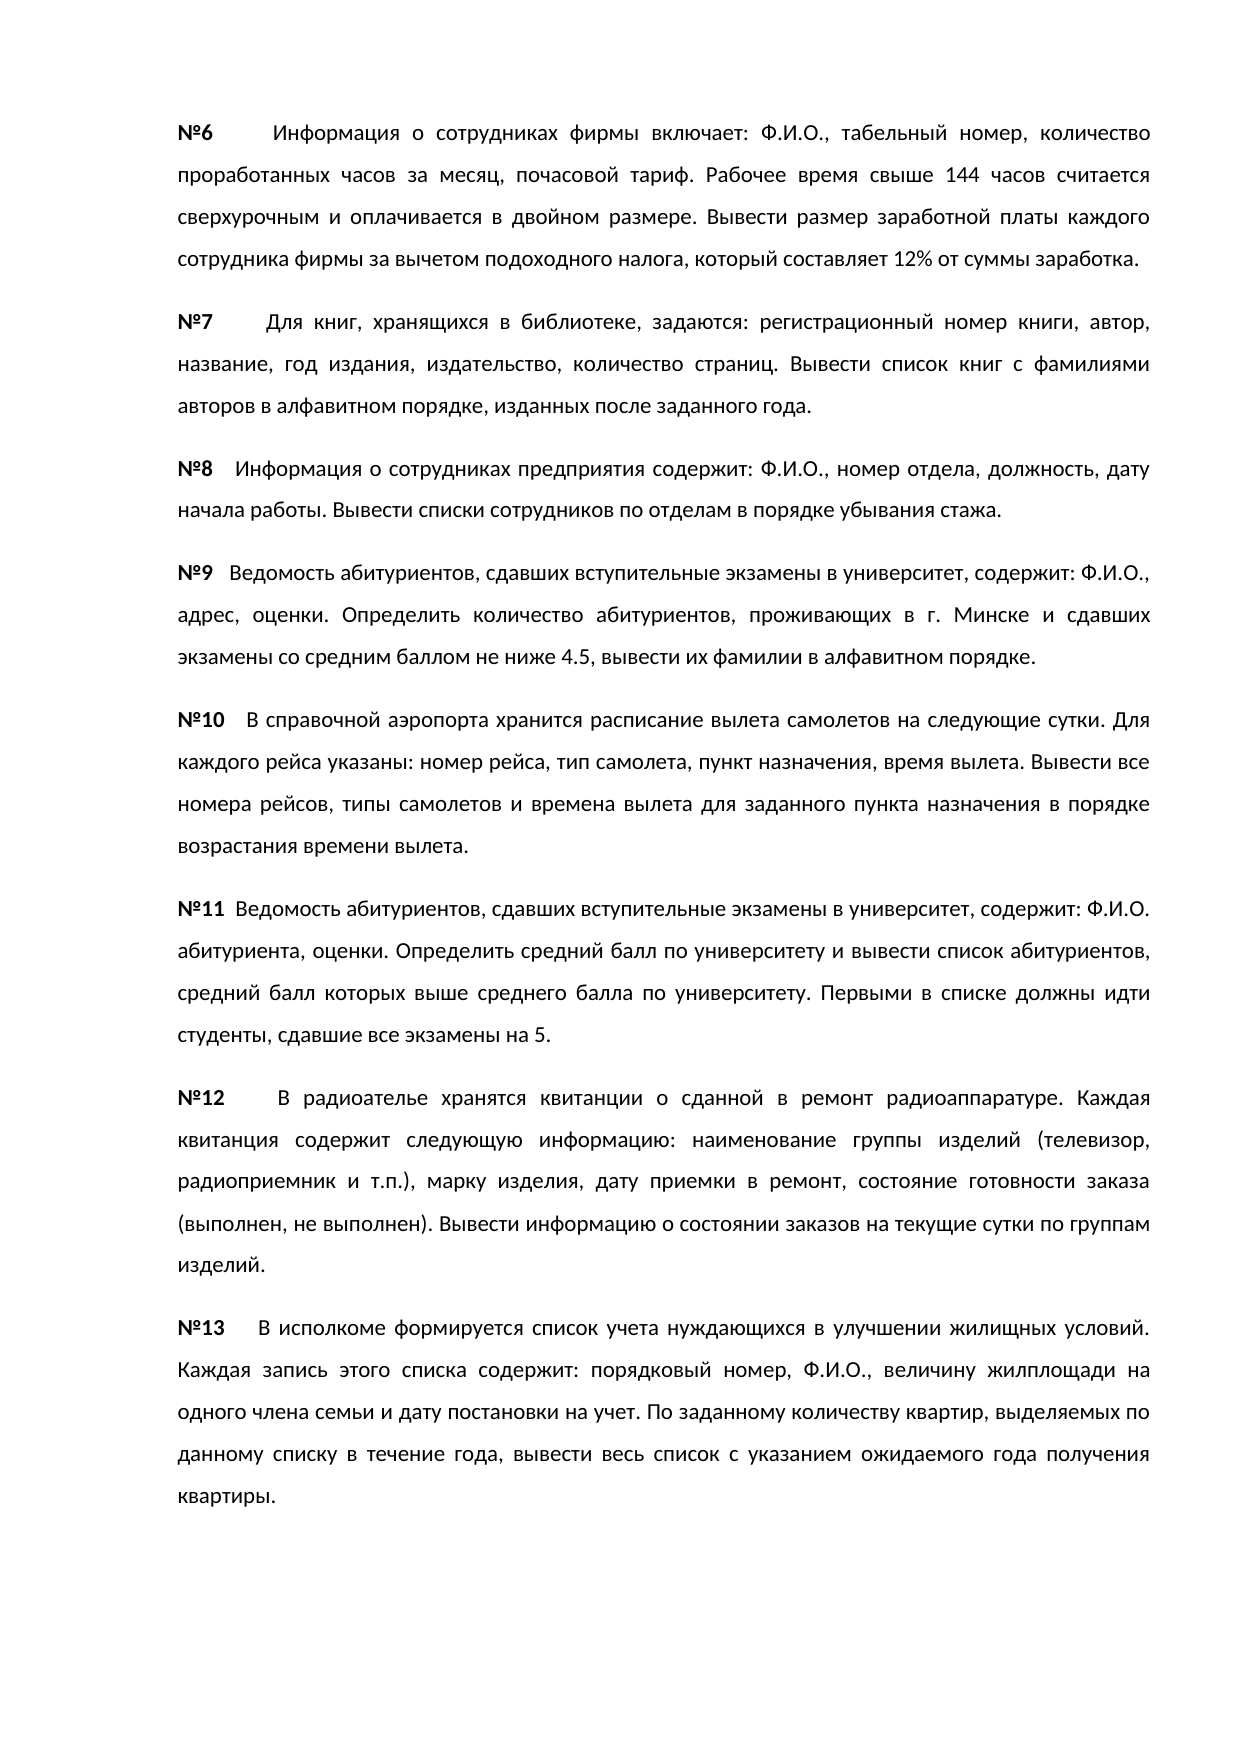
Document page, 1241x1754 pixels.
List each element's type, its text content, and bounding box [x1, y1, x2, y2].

text №8 Информация о сотрудниках предприятия содержит: Ф.И.О., номер отдела, должность, дату начала работы. Вывести списки сотрудников по отделам в порядке убывания стажа. [177, 454, 1152, 524]
text №9 Ведомость абитуриентов, сдавших вступительные экзамены в университет, содержит: Ф.И.О., адрес, оценки. Определить количество абитуриентов, проживающих в г. Минске и сдавших экзамены со средним баллом не ниже 4.5, вывести их фамилии в алфавитном порядке. [177, 558, 1152, 670]
text №12 В радиоателье хранятся квитанции о сданной в ремонт радиоаппаратуре. Каждая квитанция содержит следующую информацию: наименование группы изделий (телевизор, радиоприемник и т.п.), марку изделия, дату приемки в ремонт, состояние готовности заказа (выполнен, не выполнен). Вывести информацию о состоянии заказов на текущие сутки по группам изделий. [177, 1083, 1152, 1279]
text №6 Информация о сотрудниках фирмы включает: Ф.И.О., табельный номер, количество проработанных часов за месяц, почасовой тариф. Рабочее время свыше 144 часов считается сверхурочным и оплачивается в двойном размере. Вывести размер заработной платы каждого сотрудника фирмы за вычетом подоходного налога, который составляет 12% от суммы заработка. [177, 118, 1152, 272]
text №10 В справочной аэропорта хранится расписание вылета самолетов на следующие сутки. Для каждого рейса указаны: номер рейса, тип самолета, пункт назначения, время вылета. Вывести все номера рейсов, типы самолетов и времена вылета для заданного пункта назначения в порядке возрастания времени вылета. [177, 705, 1152, 859]
text №7 Для книг, хранящихся в библиотеке, задаются: регистрационный номер книги, автор, название, год издания, издательство, количество страниц. Вывести список книг с фамилиями авторов в алфавитном порядке, изданных после заданного года. [177, 307, 1152, 419]
text №13 В исполкоме формируется список учета нуждающихся в улучшении жилищных условий. Каждая запись этого списка содержит: порядковый номер, Ф.И.О., величину жилплощади на одного члена семьи и дату постановки на учет. По заданному количеству квартир, выделяемых по данному списку в течение года, вывести весь список с указанием ожидаемого года получения квартиры. [177, 1313, 1152, 1509]
text №11 Ведомость абитуриентов, сдавших вступительные экзамены в университет, содержит: Ф.И.О. абитуриента, оценки. Определить средний балл по университету и вывести список абитуриентов, средний балл которых выше среднего балла по университету. Первыми в списке должны идти студенты, сдавшие все экзамены на 5. [177, 894, 1152, 1048]
